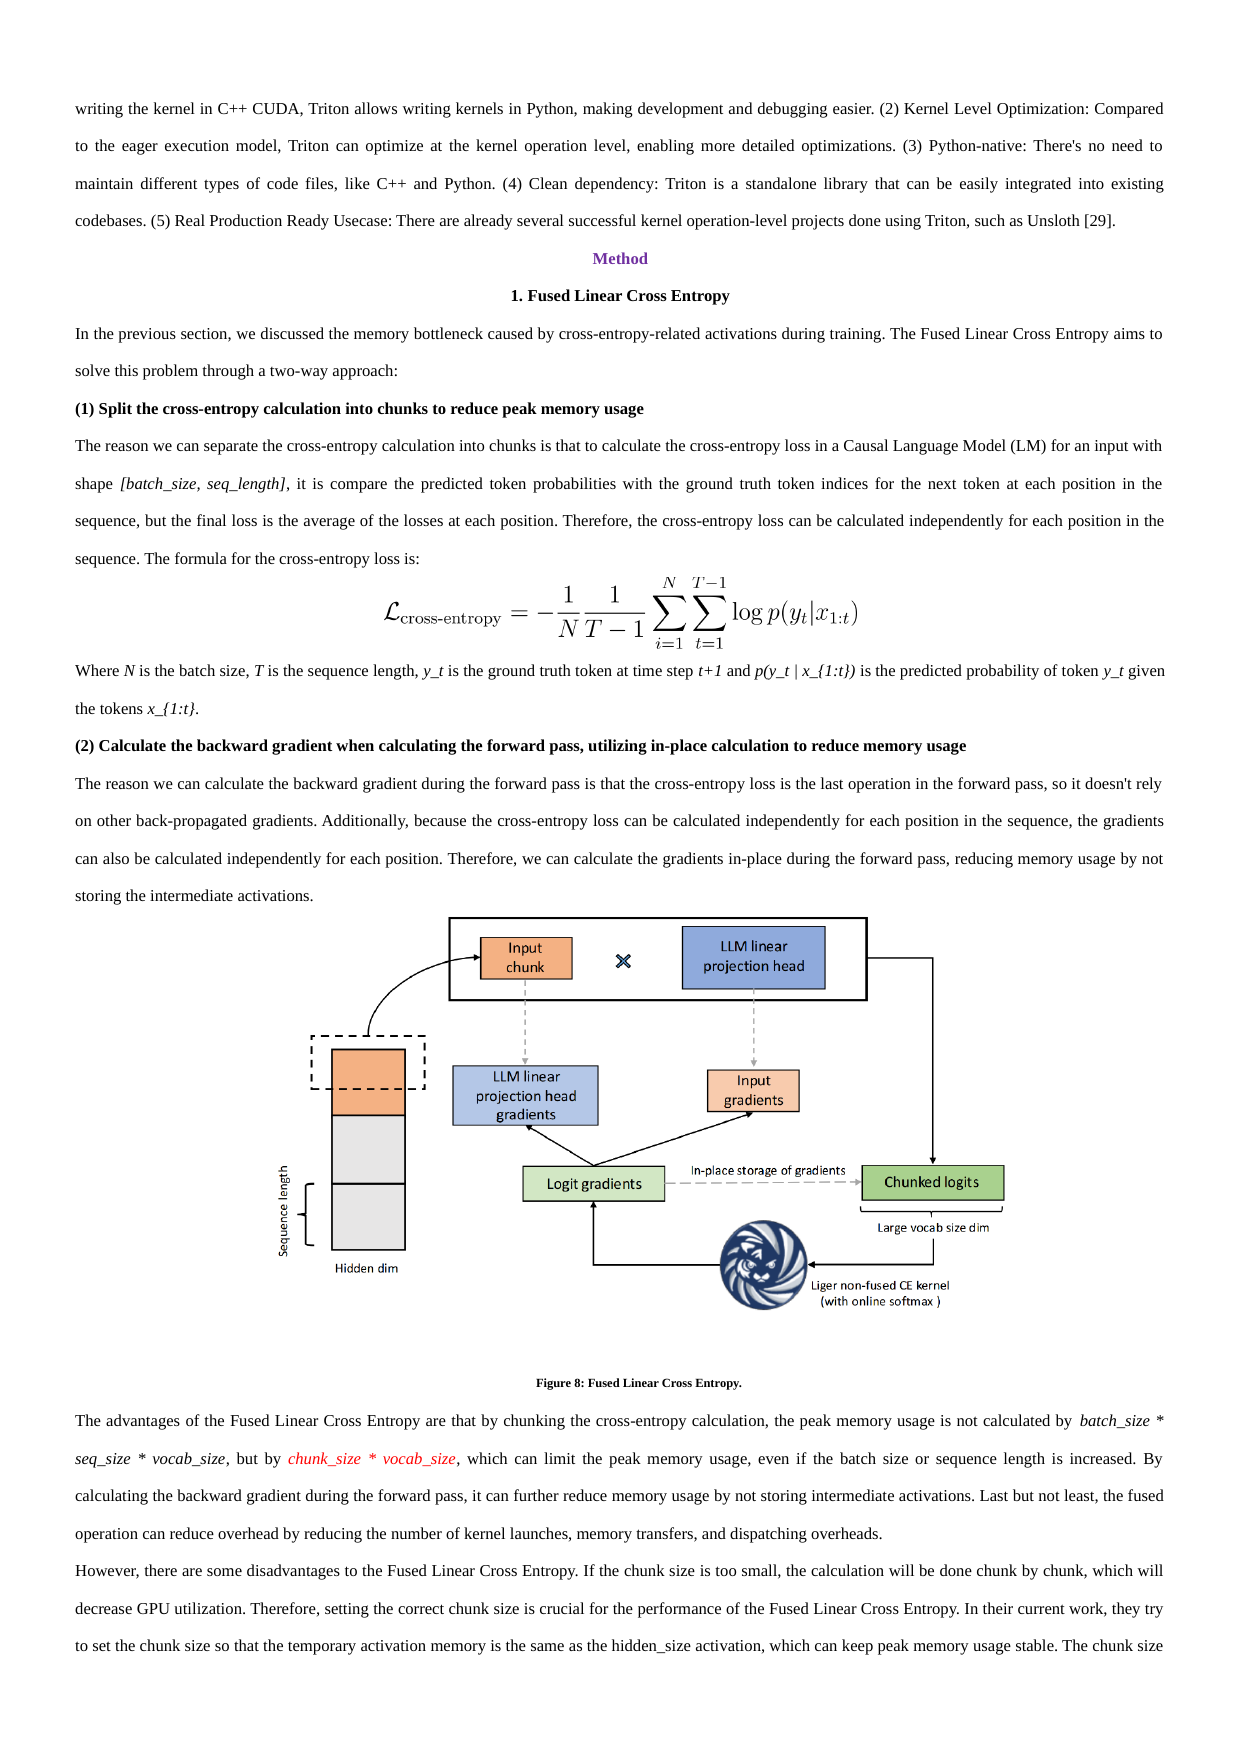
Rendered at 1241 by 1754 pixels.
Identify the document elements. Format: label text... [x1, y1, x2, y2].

text The reason we can calculate the backward gradient during the forward pass is that the cross-entropy loss is the last operation in the forward pass, so it doesn't rely on other back-propagated gradients. Additionally, because the cross-entropy loss can be calculated independently for each position in the sequence, the gradients can also be calculated independently for each position. Therefore, we can calculate the gradients in-place during the forward pass, reducing memory usage by not storing the intermediate activations. [75, 764, 1165, 914]
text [75, 1552, 1165, 1664]
list Figure 8: Fused Linear Cross Entropy. [112, 1364, 1165, 1402]
text (1) Split the cross-entropy calculation into chunks to reduce peak memory usage [75, 389, 1165, 427]
text 1. Fused Linear Cross Entropy [75, 277, 1165, 314]
text Where N is the batch size, T is the sequence length, y_t is the ground truth token at time step t+1 and p(y_t | x_{1:t}) is the predicted probability of token y_t given the tokens x_{1:t}. [75, 652, 1165, 727]
picture [270, 914, 1008, 1328]
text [75, 89, 1165, 239]
text The advantages of the Fused Linear Cross Entropy are that by chunking the cross-entropy calculation, the peak memory usage is not calculated by batch_size * seq_size * vocab_size, but by chunk_size * vocab_size, which can limit the peak memory usage, even if the batch size or sequence length is increased. By calculating the backward gradient during the forward pass, it can further reduce memory usage by not storing intermediate activations. Last but not least, the fused operation can reduce overhead by reducing the number of kernel launches, memory transfers, and dispatching overheads. [75, 1402, 1165, 1552]
text In the previous section, we discussed the memory bottleneck caused by cross-entropy-related activations during training. The Fused Linear Cross Entropy aims to solve this problem through a two-way approach: [75, 314, 1165, 389]
text (2) Calculate the backward gradient when calculating the forward pass, utilizing in-place calculation to reduce memory usage [75, 727, 1165, 764]
text The reason we can separate the cross-entropy calculation into chunks is that to calculate the cross-entropy loss in a Causal Language Model (LM) for an input with shape [batch_size, seq_length], it is compare the predicted token probabilities with the ground truth token indices for the next token at each position in the sequence, but the final loss is the average of the losses at each position. Therefore, the cross-entropy loss can be calculated independently for each position in the sequence. The formula for the cross-entropy loss is: [75, 427, 1165, 577]
text Method [75, 239, 1165, 277]
picture [383, 577, 857, 649]
